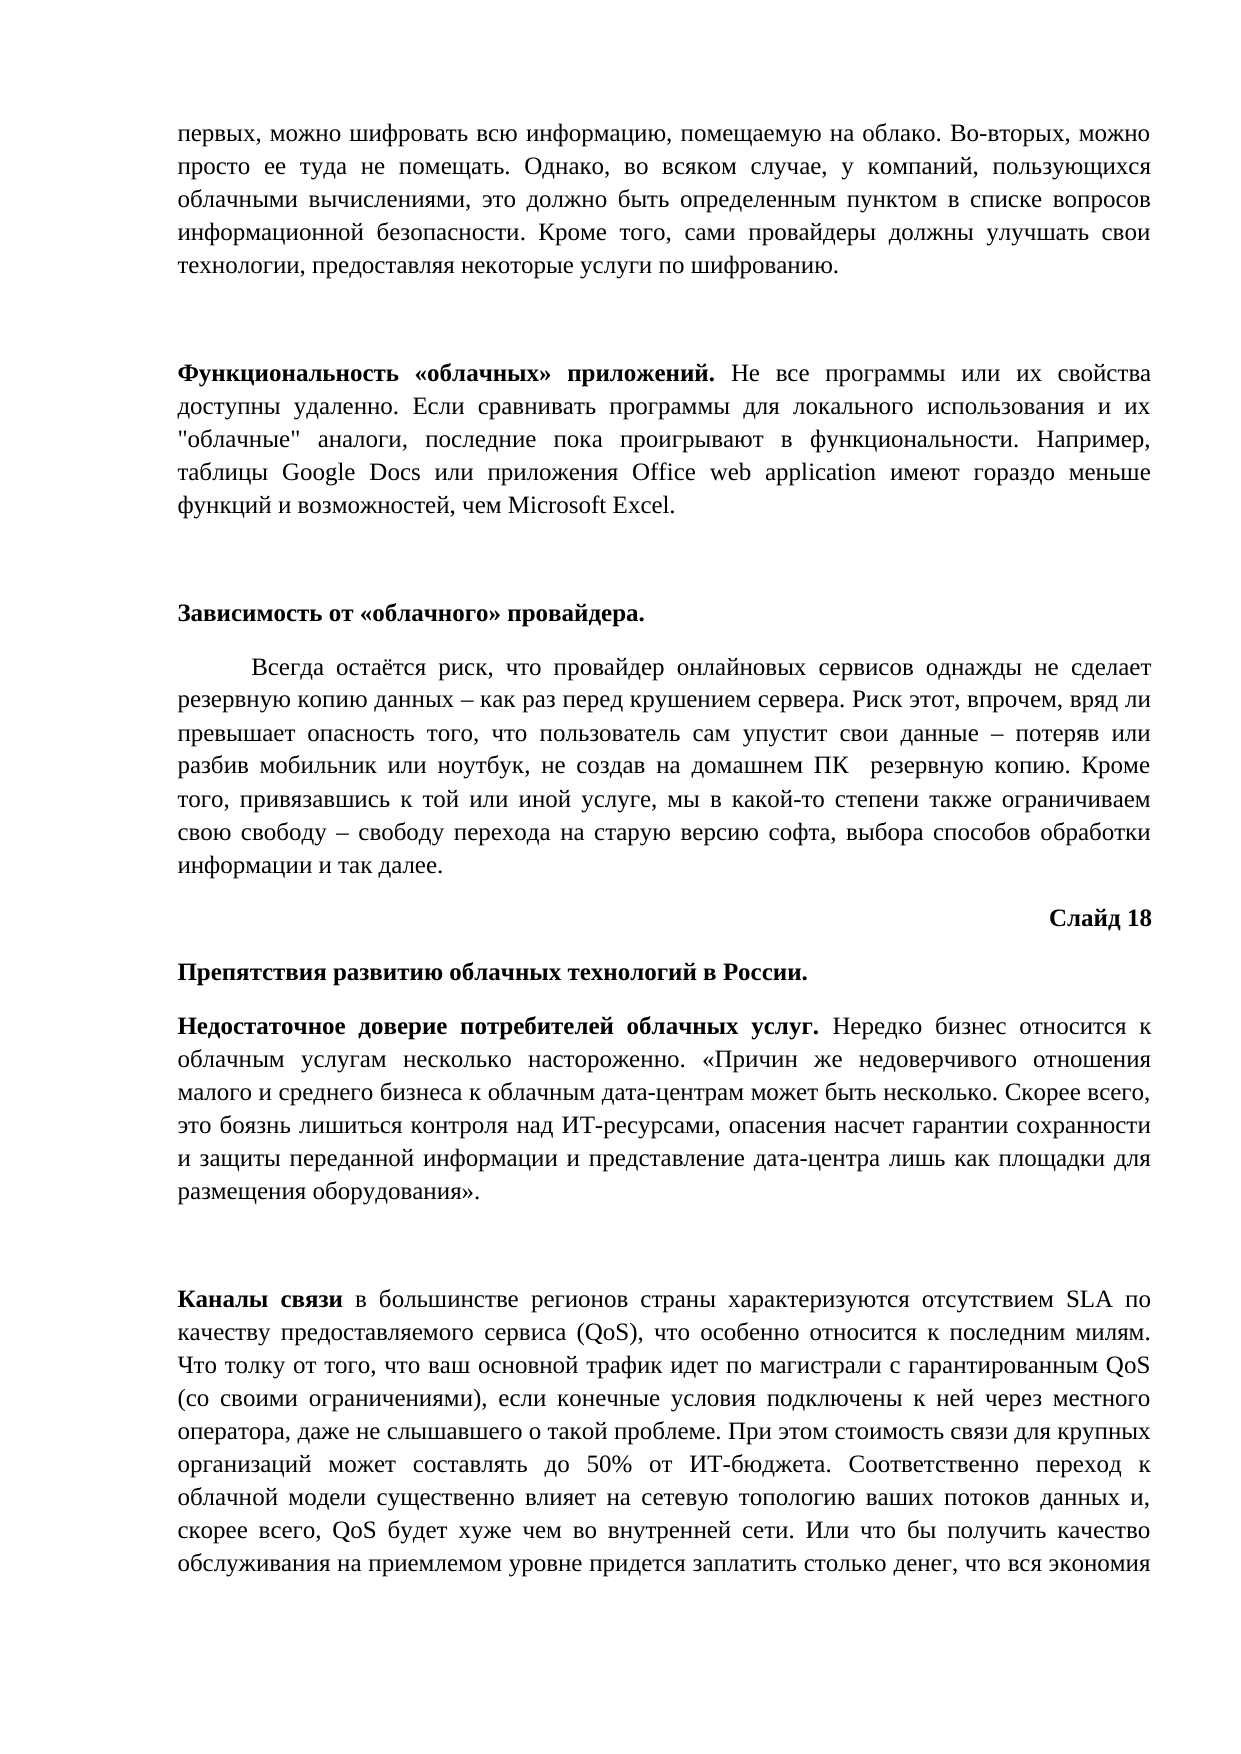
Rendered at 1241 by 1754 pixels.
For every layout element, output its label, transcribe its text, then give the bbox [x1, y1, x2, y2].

text Слайд 18 [177, 903, 1152, 932]
text Препятствия развитию облачных технологий в России. [177, 957, 1152, 986]
text Зависимость от «облачного» провайдера. [177, 598, 1152, 626]
text Всегда остаётся риск, что провайдер онлайновых сервисов однажды не сделает резервную копию данных – как раз перед крушением сервера. Риск этот, впрочем, вряд ли превышает опасность того, что пользователь сам упустит свои данные – потеряв или разбив мобильник или ноутбук, не создав на домашнем ПК резервную копию. Кроме того, привязавшись к той или иной услуге, мы в какой-то степени также ограничиваем свою свободу – свободу перехода на старую версию софта, выбора способов обработки информации и так далее. [177, 652, 1152, 878]
text Недостаточное доверие потребителей облачных услуг. Нередко бизнес относится к облачным услугам несколько настороженно. «Причин же недоверчивого отношения малого и среднего бизнеса к облачным дата-центрам может быть несколько. Скорее всего, это боязнь лишиться контроля над ИТ-ресурсами, опасения насчет гарантии сохранности и защиты переданной информации и представление дата-центра лишь как площадки для размещения оборудования». [177, 1011, 1152, 1205]
text Функциональность «облачных» приложений. Не все программы или их свойства доступны удаленно. Если сравнивать программы для локального использования и их "облачные" аналоги, последние пока проигрывают в функциональности. Например, таблицы Google Docs или приложения Office web application имеют гораздо меньше функций и возможностей, чем Microsoft Excel. [177, 358, 1152, 519]
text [177, 1284, 1152, 1577]
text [177, 118, 1152, 279]
